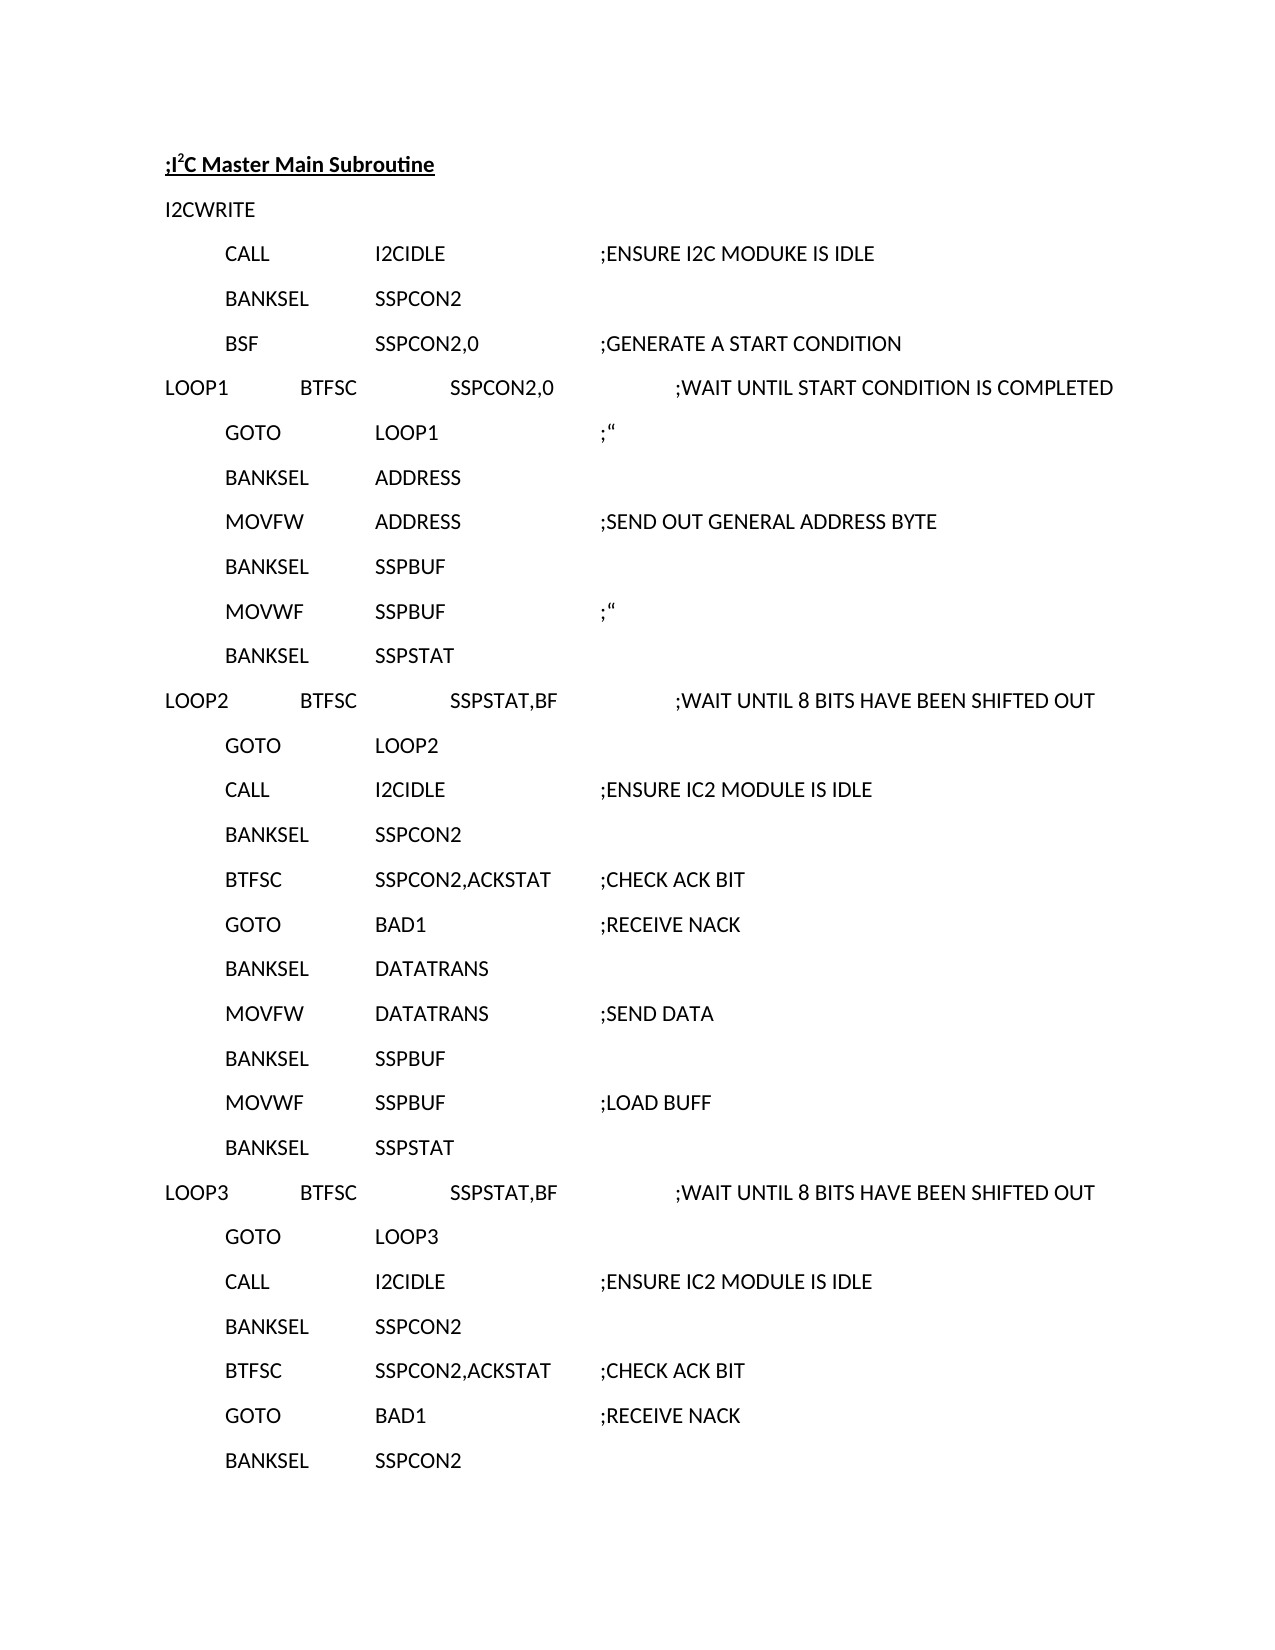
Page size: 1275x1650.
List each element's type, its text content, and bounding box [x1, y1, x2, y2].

text MOVFW ADDRESS ;SEND OUT GENERAL ADDRESS BYTE [150, 507, 1125, 536]
text BANKSEL SSPSTAT [150, 1133, 1125, 1161]
text BANKSEL SSPCON2 [150, 1312, 1125, 1340]
text GOTO BAD1 ;RECEIVE NACK [150, 910, 1125, 938]
text MOVFW DATATRANS ;SEND DATA [150, 999, 1125, 1027]
text BANKSEL SSPBUF [150, 1044, 1125, 1072]
text LOOP3 BTFSC SSPSTAT,BF ;WAIT UNTIL 8 BITS HAVE BEEN SHIFTED OUT [150, 1178, 1125, 1206]
text BANKSEL DATATRANS [150, 954, 1125, 982]
text GOTO BAD1 ;RECEIVE NACK [150, 1401, 1125, 1429]
text BANKSEL ADDRESS [150, 463, 1125, 491]
text MOVWF SSPBUF ;LOAD BUFF [150, 1088, 1125, 1116]
text GOTO LOOP2 [150, 731, 1125, 759]
text BANKSEL SSPBUF [150, 552, 1125, 580]
text ;I2C Master Main Subroutine [150, 150, 1125, 178]
text BANKSEL SSPCON2 [150, 1446, 1125, 1474]
text BANKSEL SSPCON2 [150, 820, 1125, 848]
text GOTO LOOP3 [150, 1222, 1125, 1251]
text LOOP2 BTFSC SSPSTAT,BF ;WAIT UNTIL 8 BITS HAVE BEEN SHIFTED OUT [150, 686, 1125, 714]
text GOTO LOOP1 ;“ [150, 418, 1125, 446]
text CALL I2CIDLE ;ENSURE IC2 MODULE IS IDLE [150, 1267, 1125, 1295]
text I2CWRITE [150, 195, 1125, 223]
text LOOP1 BTFSC SSPCON2,0 ;WAIT UNTIL START CONDITION IS COMPLETED [150, 373, 1125, 401]
text BSF SSPCON2,0 ;GENERATE A START CONDITION [150, 329, 1125, 357]
text BANKSEL SSPSTAT [150, 642, 1125, 669]
text BTFSC SSPCON2,ACKSTAT ;CHECK ACK BIT [150, 1357, 1125, 1384]
text BANKSEL SSPCON2 [150, 284, 1125, 312]
text CALL I2CIDLE ;ENSURE I2C MODUKE IS IDLE [150, 239, 1125, 267]
text CALL I2CIDLE ;ENSURE IC2 MODULE IS IDLE [150, 776, 1125, 804]
text MOVWF SSPBUF ;“ [150, 597, 1125, 625]
text BTFSC SSPCON2,ACKSTAT ;CHECK ACK BIT [150, 865, 1125, 893]
